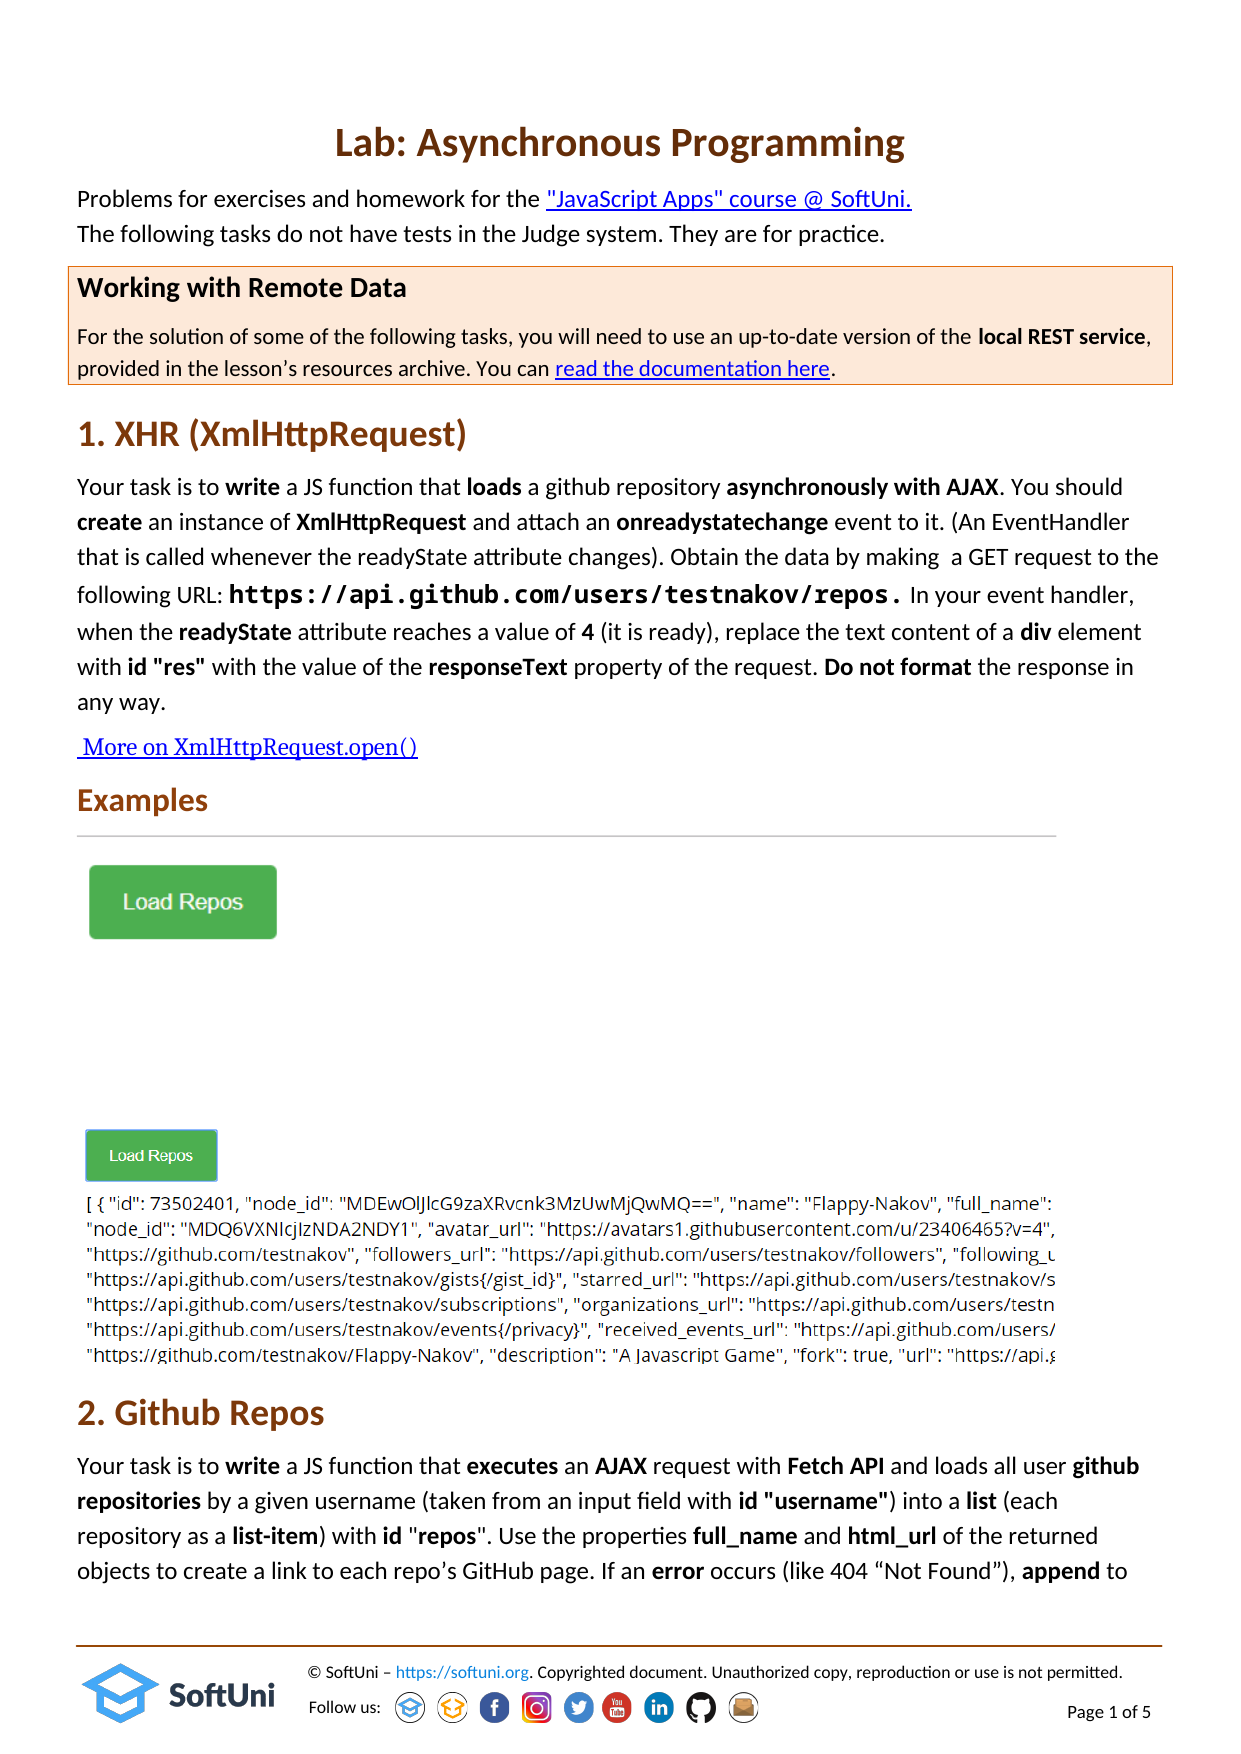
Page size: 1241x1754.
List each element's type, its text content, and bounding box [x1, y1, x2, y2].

picture [658, 1705, 667, 1714]
picture [564, 1692, 594, 1723]
picture [76, 833, 1057, 1094]
subtitle XHR (XmlHttpRequest) [77, 410, 1163, 456]
picture [75, 1658, 281, 1729]
text For the solution of some of the following tasks, you will need to use an up-to-date version of the local REST service, provided in the lesson’s resources archive. You can read the documentation here. [69, 319, 1172, 384]
subtitle Github Repos [77, 1389, 1163, 1434]
subtitle Examples [77, 779, 1163, 819]
text Problems for exercises and homework for the "JavaScript Apps" course @ SoftUni. The following tasks do not have tests in the Judge system. They are for practice. [77, 183, 1163, 248]
text Working with Remote Data [69, 267, 1172, 304]
picture [644, 1714, 653, 1723]
text More on XmlHttpRequest.open() [77, 733, 1163, 762]
picture [76, 1110, 1055, 1364]
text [77, 1450, 1163, 1585]
picture [437, 1692, 468, 1723]
picture [522, 1692, 552, 1723]
picture [728, 1692, 759, 1723]
picture [602, 1692, 632, 1723]
text Your task is to write a JS function that loads a github repository asynchronously with AJAX. You should create an instance of XmlHttpRequest and attach an onreadystatechange event to it. (An EventHandler that is called whenever the readyState attribute changes). Obtain the data by making a GET request to the following URL: https://api.github.com/users/testnakov/repos. In your event handler, when the readyState attribute reaches a value of 4 (it is ready), replace the text content of a div element with id "res" with the value of the responseText property of the request. Do not format the response in any way. [77, 471, 1163, 716]
picture [665, 1714, 674, 1723]
picture [644, 1692, 653, 1701]
picture [686, 1692, 716, 1723]
subtitle Lab: Asynchronous Programming [77, 116, 1163, 167]
picture [665, 1692, 674, 1701]
picture [479, 1692, 510, 1723]
picture [395, 1692, 425, 1723]
